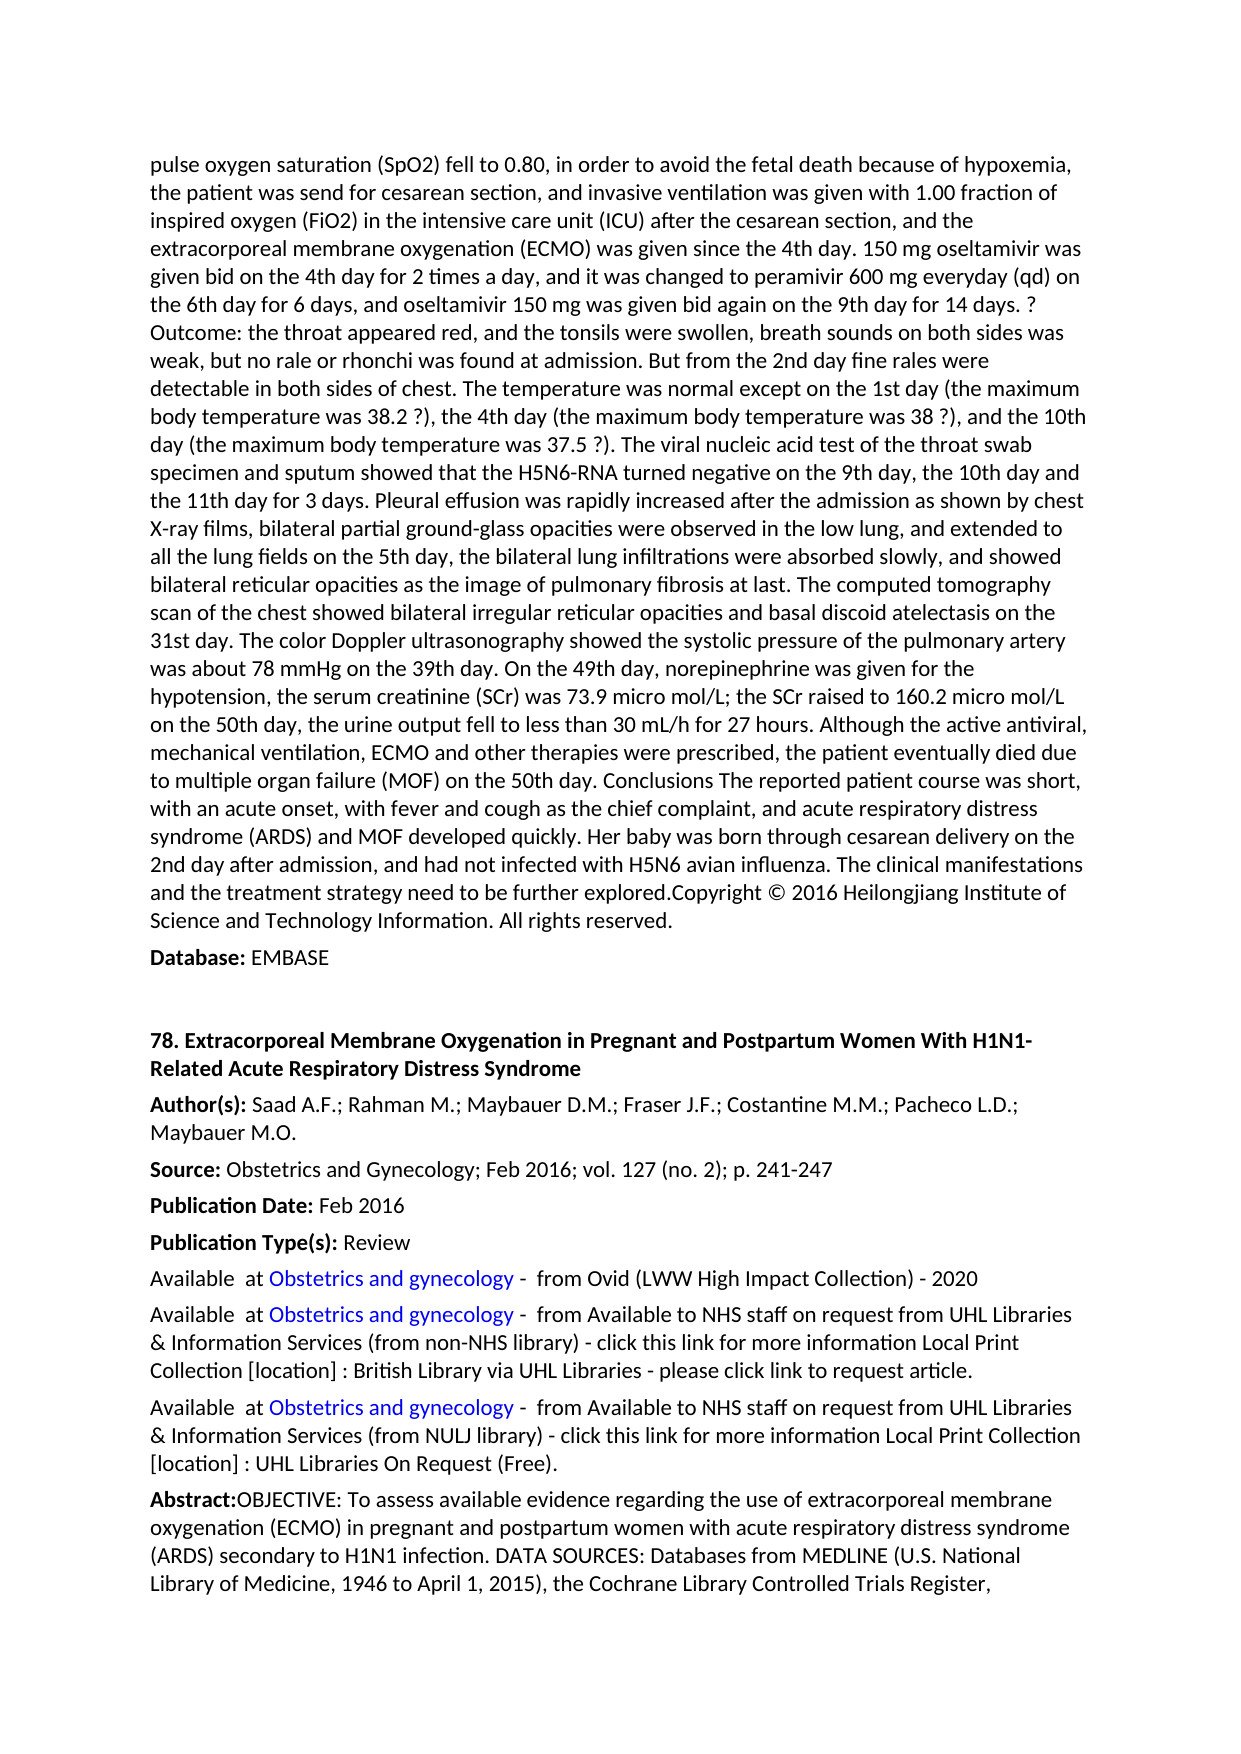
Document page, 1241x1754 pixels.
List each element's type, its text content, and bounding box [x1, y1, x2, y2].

text Publication Type(s): Review [150, 1228, 1090, 1256]
text 78. Extracorporeal Membrane Oxygenation in Pregnant and Postpartum Women With H1N1-Related Acute Respiratory Distress Syndrome [150, 1026, 1090, 1082]
text Author(s): Saad A.F.; Rahman M.; Maybauer D.M.; Fraser J.F.; Costantine M.M.; Pacheco L.D.; Maybauer M.O. [150, 1091, 1090, 1147]
text Available at Obstetrics and gynecology - from Ovid (LWW High Impact Collection) - 2020 [150, 1264, 1090, 1292]
text Available at Obstetrics and gynecology - from Available to NHS staff on request from UHL Libraries & Information Services (from non-NHS library) - click this link for more information Local Print Collection [location] : British Library via UHL Libraries - please click link to request article. [150, 1300, 1090, 1384]
text Available at Obstetrics and gynecology - from Available to NHS staff on request from UHL Libraries & Information Services (from NULJ library) - click this link for more information Local Print Collection [location] : UHL Libraries On Request (Free). [150, 1393, 1090, 1477]
text Publication Date: Feb 2016 [150, 1191, 1090, 1219]
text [150, 1485, 1090, 1597]
text Database: EMBASE [150, 943, 1090, 971]
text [150, 150, 1090, 934]
text Source: Obstetrics and Gynecology; Feb 2016; vol. 127 (no. 2); p. 241-247 [150, 1155, 1090, 1183]
